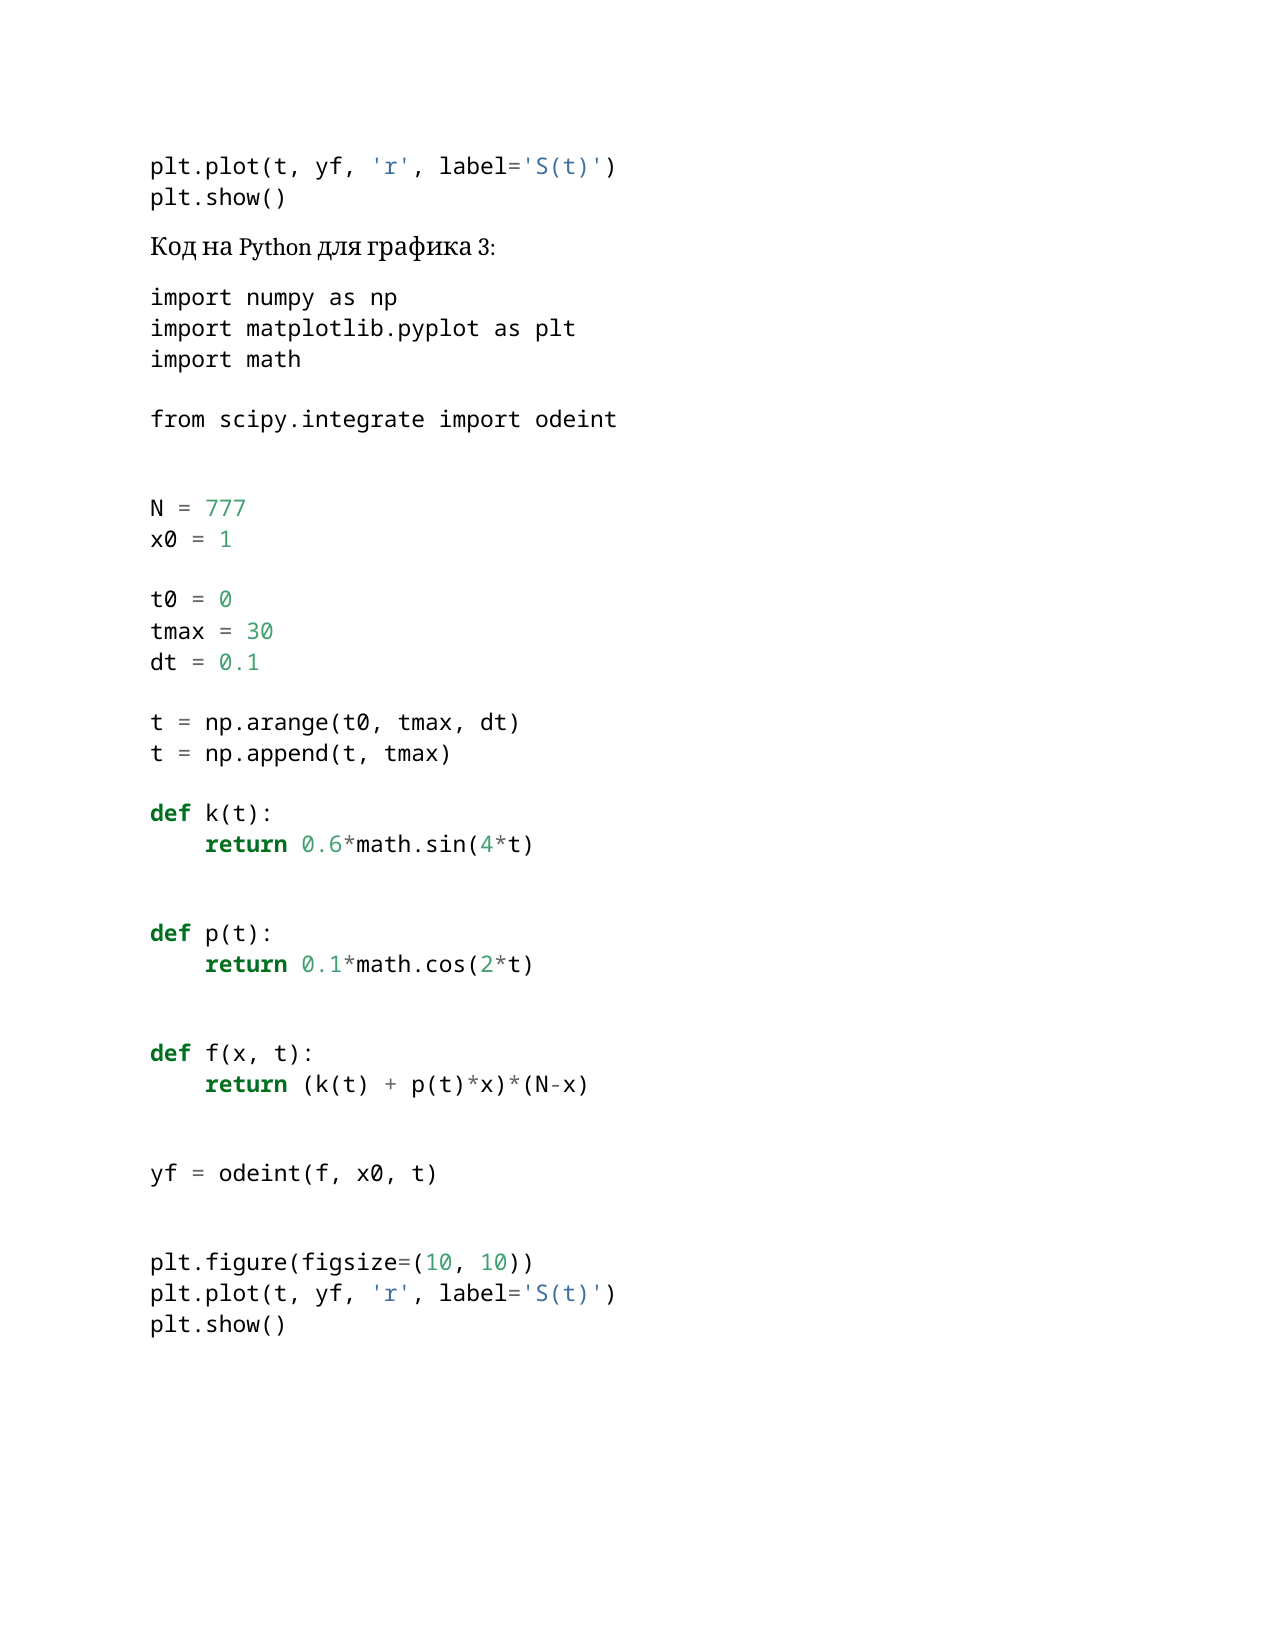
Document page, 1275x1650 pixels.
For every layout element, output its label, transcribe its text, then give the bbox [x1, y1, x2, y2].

text import numpy as np import matplotlib.pyplot as plt import math from scipy.integrate import odeint N = 777 x0 = 1 t0 = 0 tmax = 30 dt = 0.1 t = np.arange(t0, tmax, dt) t = np.append(t, tmax) def k(t): return 0.6*math.sin(4*t) def p(t): return 0.1*math.cos(2*t) def f(x, t): return (k(t) + p(t)*x)*(N-x) yf = odeint(f, x0, t) plt.figure(figsize=(10, 10)) plt.plot(t, yf, 'r', label='S(t)') plt.show() [150, 281, 1125, 1339]
text Код на Python для графика 3: [150, 233, 1125, 262]
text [150, 150, 1125, 212]
